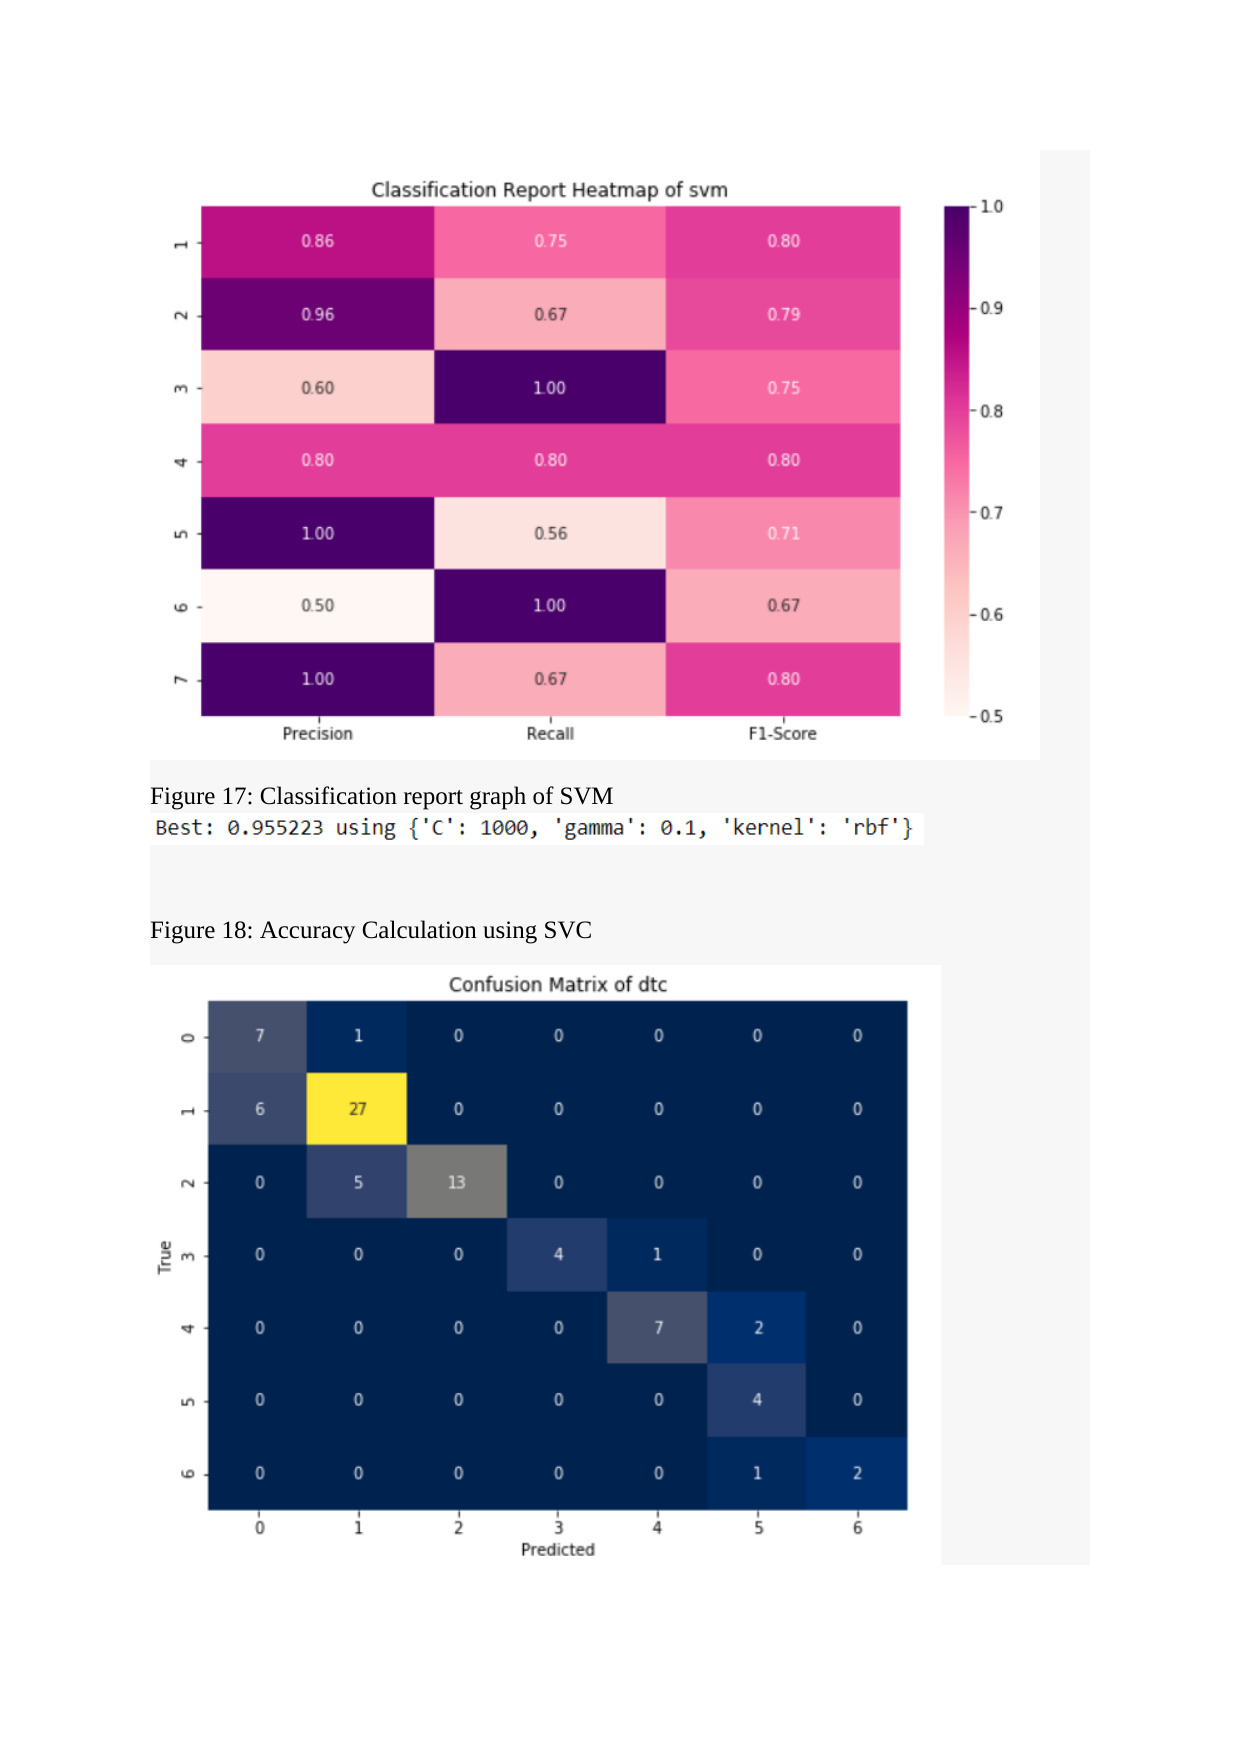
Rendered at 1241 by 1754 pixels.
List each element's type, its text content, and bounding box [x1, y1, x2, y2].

picture [150, 813, 924, 845]
picture [150, 965, 942, 1566]
text Figure 18: Accuracy Calculation using SVC [150, 916, 1090, 944]
picture [150, 150, 1040, 760]
